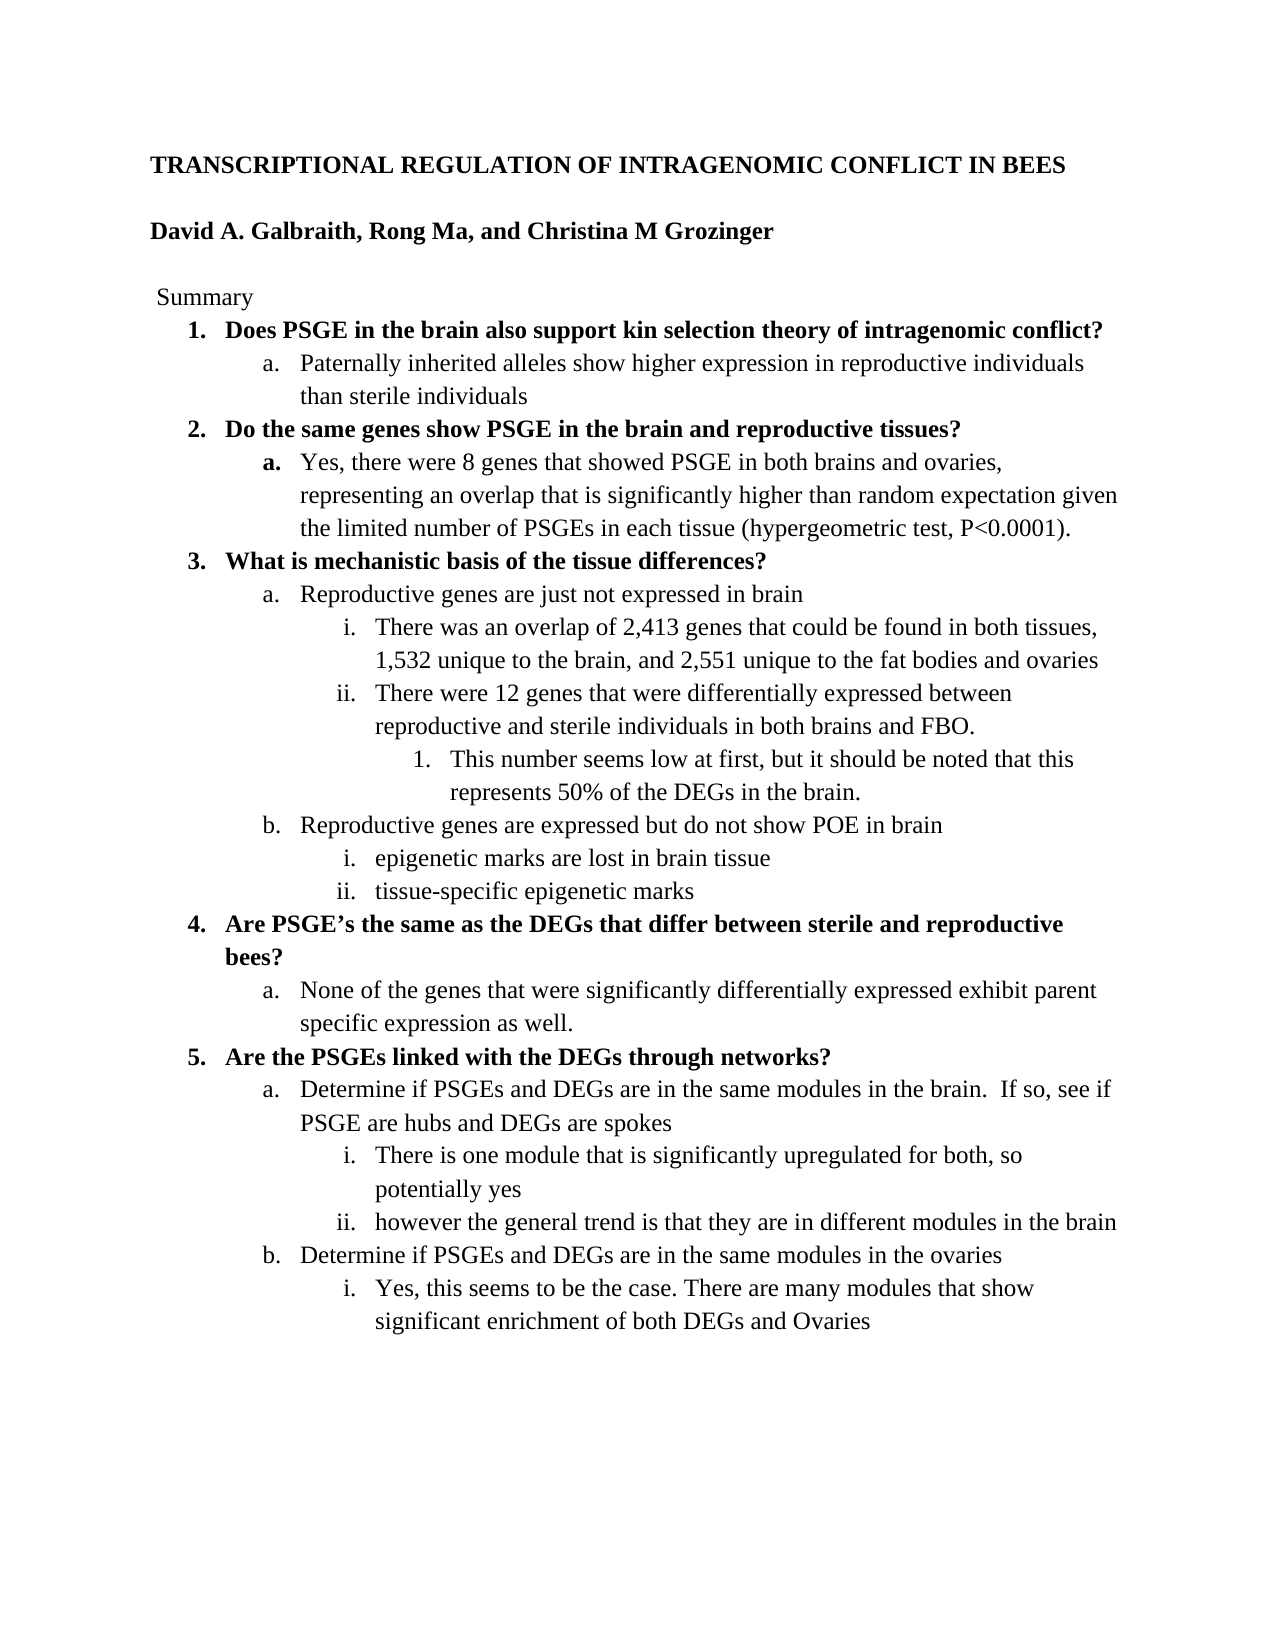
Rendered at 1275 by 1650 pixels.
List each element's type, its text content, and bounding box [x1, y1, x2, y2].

list There is one module that is significantly upregulated for both, so potentially yes [356, 1141, 1125, 1202]
text Summary [150, 282, 1125, 311]
list What is mechanistic basis of the tissue differences? [187, 546, 1125, 575]
list Do the same genes show PSGE in the brain and reproductive tissues? [187, 414, 1125, 443]
list Yes, this seems to be the case. There are many modules that show significant enrichment of both DEGs and Ovaries [356, 1273, 1125, 1365]
list Paternally inherited alleles show higher expression in reproductive individuals than sterile individuals [262, 348, 1125, 410]
list epigenetic marks are lost in brain tissue [356, 843, 1125, 872]
list Are PSGE’s the same as the DEGs that differ between sterile and reproductive bees? [187, 909, 1125, 971]
list Yes, there were 8 genes that showed PSGE in both brains and ovaries, representing an overlap that is significantly higher than random expectation given the limited number of PSGEs in each tissue (hypergeometric test, P<0.0001). [262, 447, 1125, 542]
list There were 12 genes that were differentially expressed between reproductive and sterile individuals in both brains and FBO. [356, 678, 1125, 740]
list There was an overlap of 2,413 genes that could be found in both tissues, 1,532 unique to the brain, and 2,551 unique to the fat bodies and ovaries [356, 612, 1125, 674]
list Determine if PSGEs and DEGs are in the same modules in the ovaries [262, 1240, 1125, 1268]
list however the general trend is that they are in different modules in the brain [356, 1207, 1125, 1235]
list tissue-specific epigenetic marks [356, 876, 1125, 905]
text David A. Galbraith, Rong Ma, and Christina M Grozinger [150, 216, 1125, 245]
list None of the genes that were significantly differentially expressed exhibit parent specific expression as well. [262, 976, 1125, 1037]
list Reproductive genes are just not expressed in brain [262, 579, 1125, 608]
text TRANSCRIPTIONAL REGULATION OF INTRAGENOMIC CONFLICT IN BEES [150, 150, 1125, 179]
list Determine if PSGEs and DEGs are in the same modules in the brain. If so, see if PSGE are hubs and DEGs are spokes [262, 1074, 1125, 1136]
list This number seems low at first, but it should be noted that this represents 50% of the DEGs in the brain. [412, 744, 1125, 806]
list Does PSGE in the brain also support kin selection theory of intragenomic conflict? [187, 315, 1125, 344]
list Are the PSGEs linked with the DEGs through networks? [187, 1042, 1125, 1070]
list Reproductive genes are expressed but do not show POE in brain [262, 810, 1125, 839]
